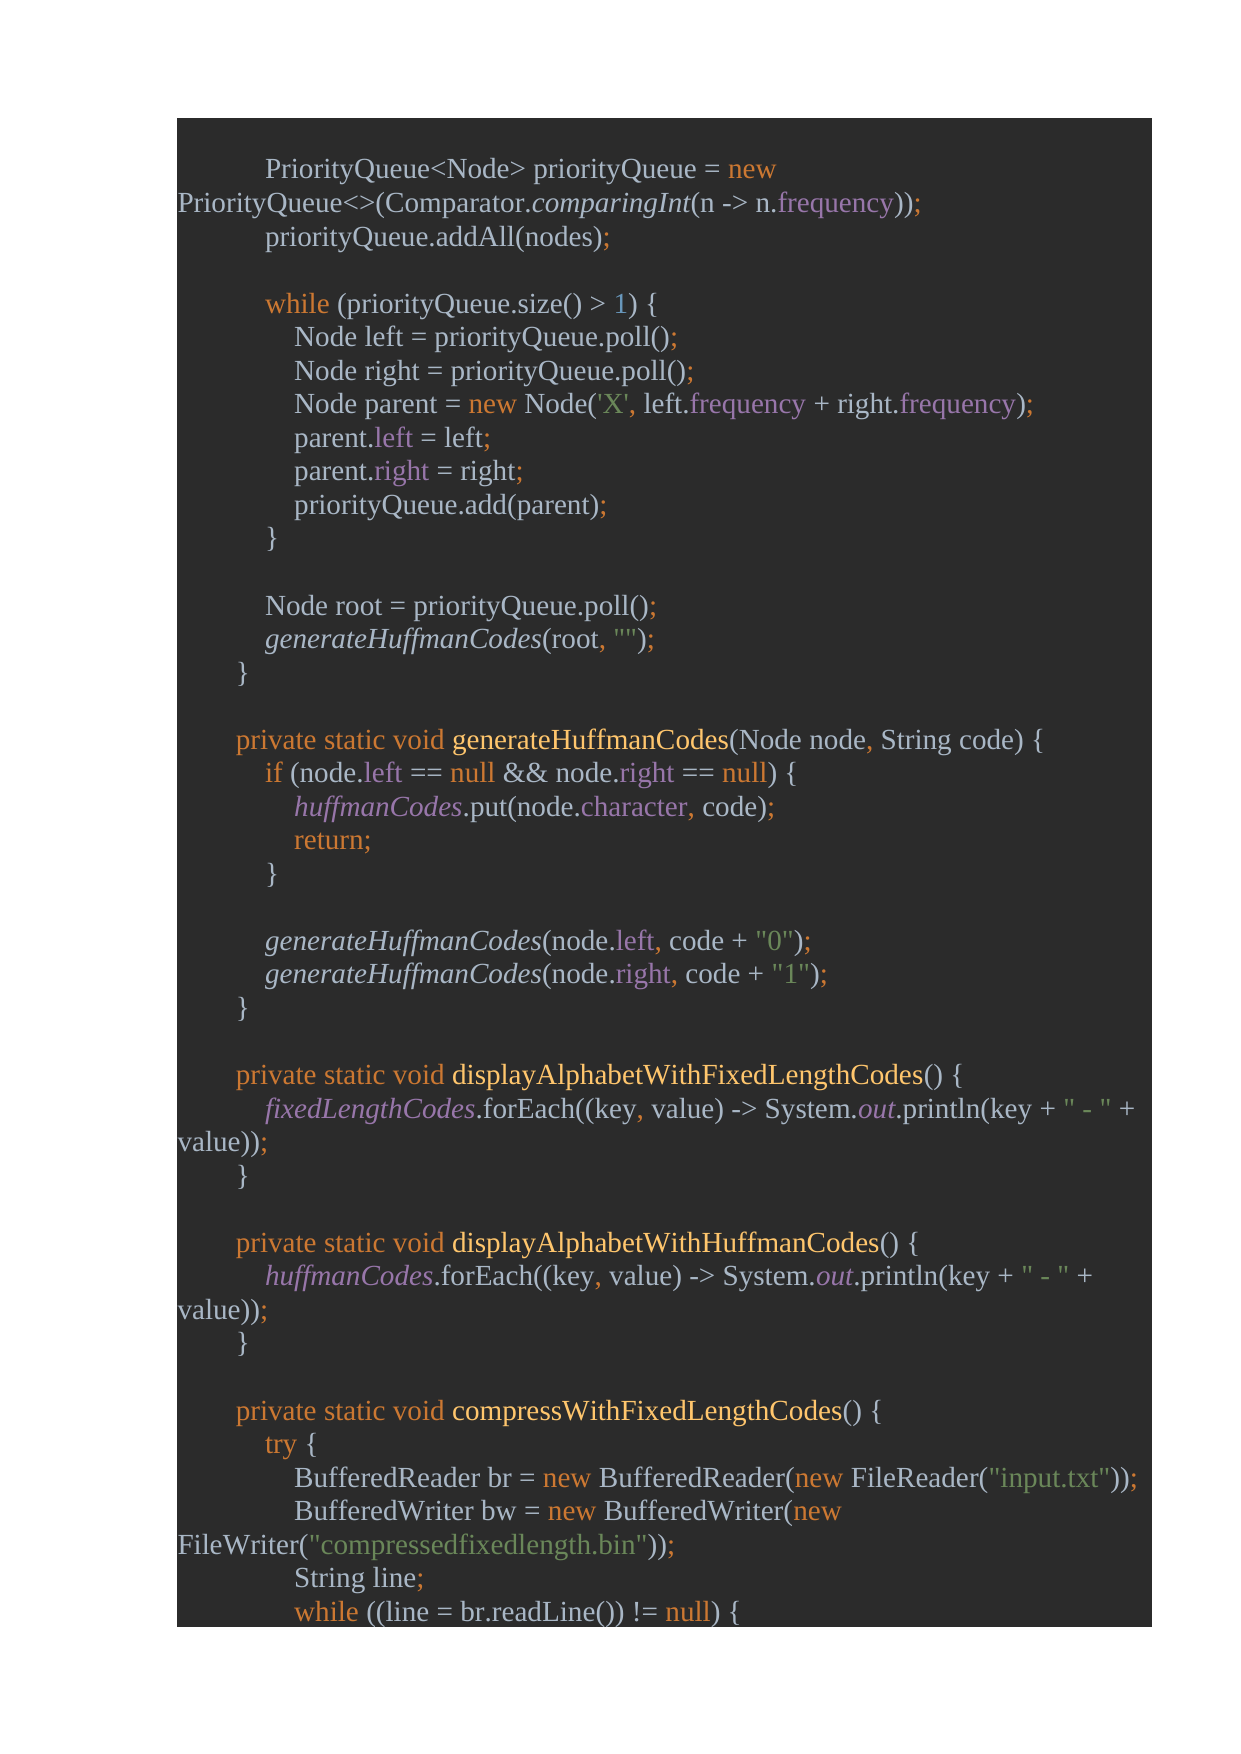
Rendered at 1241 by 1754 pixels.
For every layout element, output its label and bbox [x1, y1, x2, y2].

text [177, 118, 1152, 1627]
